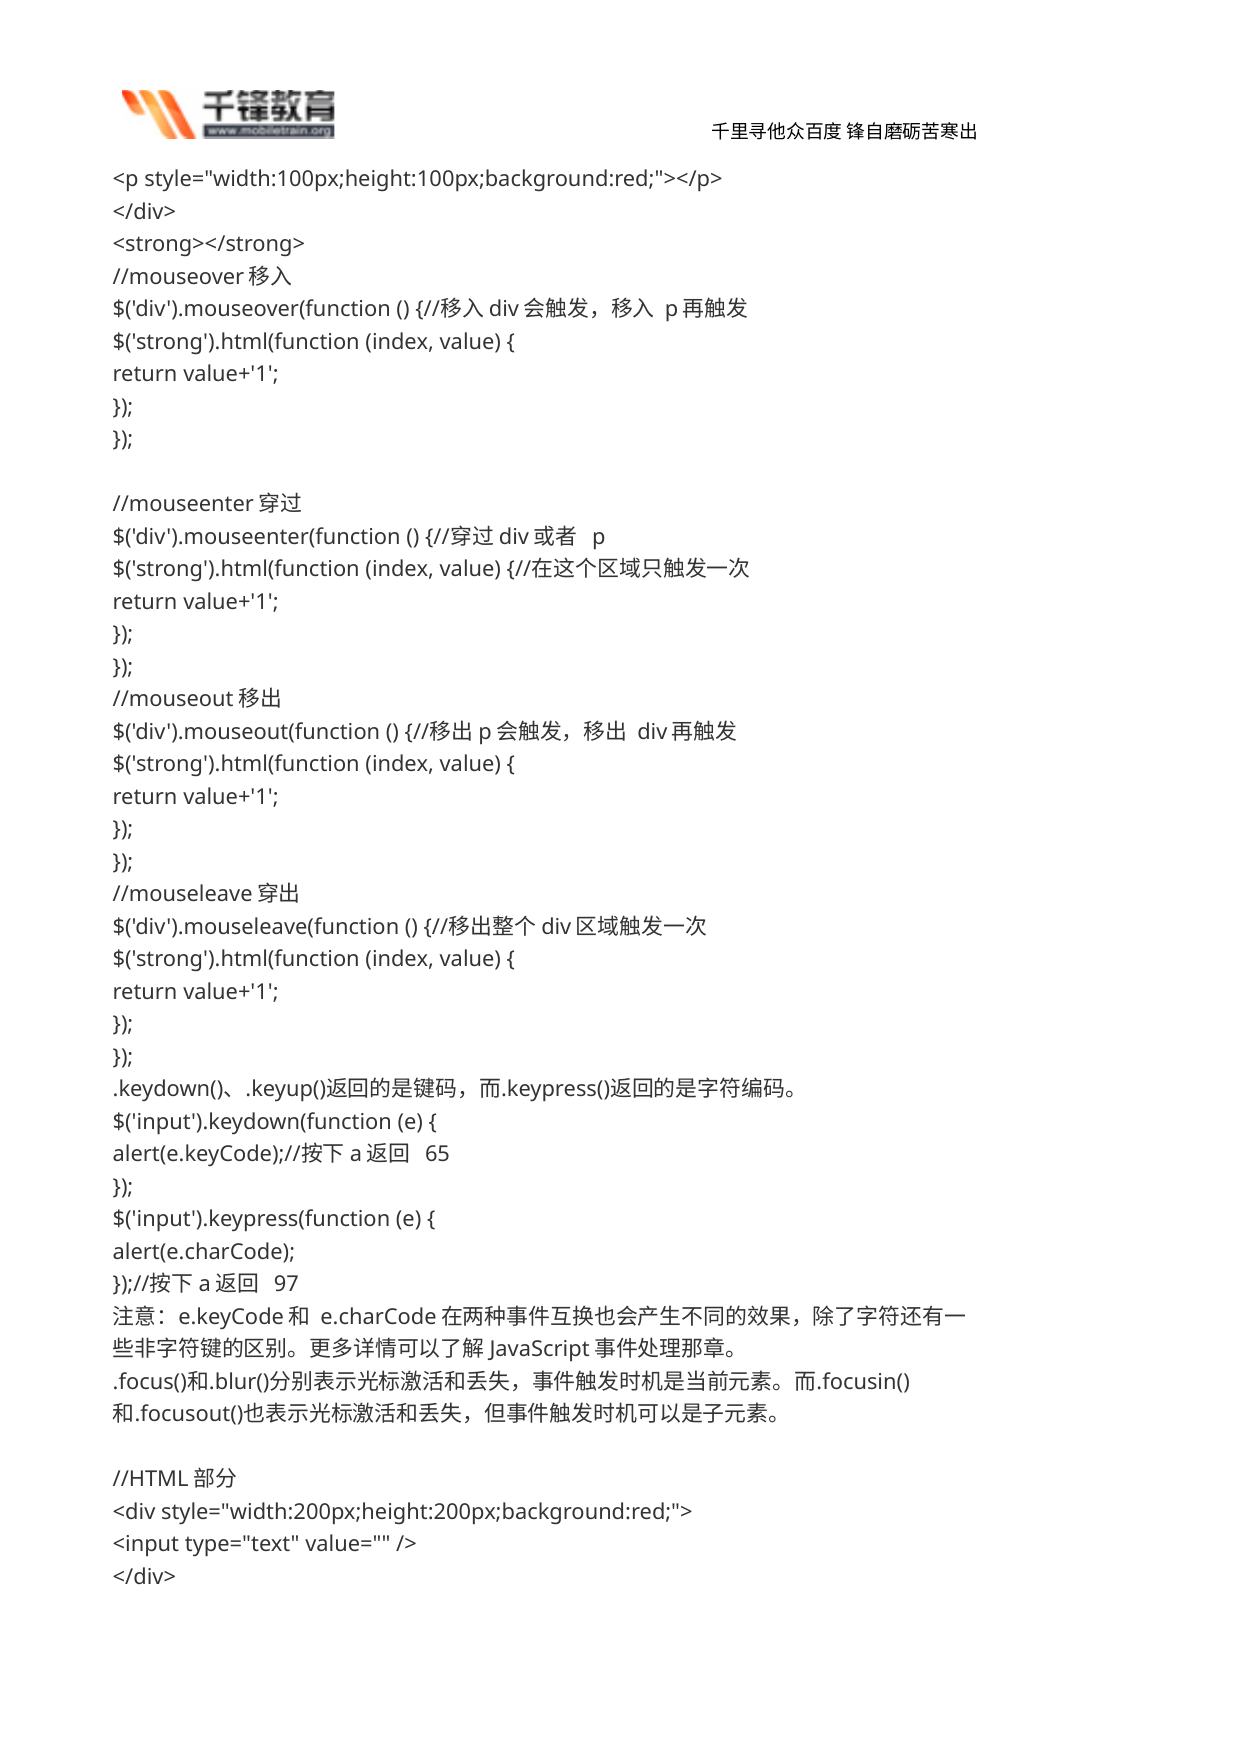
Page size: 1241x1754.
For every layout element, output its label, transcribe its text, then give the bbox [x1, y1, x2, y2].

list return value+'1'; [112, 779, 1128, 812]
list $('div').mouseover(function () {//移入 div会触发，移入 p再触发 [112, 292, 1128, 324]
list }); [112, 1007, 1128, 1039]
list //mouseleave穿出 [112, 877, 1128, 909]
list <div style="width:200px;height:200px;background:red;"> [112, 1494, 1128, 1527]
list }); [112, 1169, 1128, 1202]
list }); [112, 844, 1128, 877]
list 些非字符键的区别。更多详情可以了解 JavaScript事件处理那章。 [112, 1332, 1128, 1364]
list <p style="width:100px;height:100px;background:red;"></p> [112, 162, 1128, 194]
list $('div').mouseout(function () {//移出 p会触发，移出 div再触发 [112, 714, 1128, 747]
list 注意：e.keyCode和 e.charCode在两种事件互换也会产生不同的效果，除了字符还有一 [112, 1299, 1128, 1332]
list <input type="text" value="" /> [112, 1527, 1128, 1559]
list return value+'1'; [112, 584, 1128, 617]
list $('strong').html(function (index, value) {//在这个区域只触发一次 [112, 552, 1128, 584]
list .focus()和.blur()分别表示光标激活和丢失，事件触发时机是当前元素。而.focusin() [112, 1364, 1128, 1397]
list <strong></strong> [112, 227, 1128, 259]
list return value+'1'; [112, 974, 1128, 1007]
list $('div').mouseenter(function () {//穿过 div或者 p [112, 519, 1128, 552]
list alert(e.keyCode);//按下 a返回 65 [112, 1137, 1128, 1169]
list //mouseover移入 [112, 259, 1128, 292]
list $('input').keydown(function (e) { [112, 1104, 1128, 1137]
list $('strong').html(function (index, value) { [112, 942, 1128, 974]
list }); [112, 812, 1128, 844]
list </div> [112, 194, 1128, 227]
list </div> [112, 1559, 1128, 1592]
list }); [112, 617, 1128, 649]
list alert(e.charCode); [112, 1234, 1128, 1267]
list //HTML部分 [112, 1462, 1128, 1494]
list $('div').mouseleave(function () {//移出整个 div区域触发一次 [112, 909, 1128, 942]
list .keydown()、.keyup()返回的是键码，而.keypress()返回的是字符编码。 [112, 1072, 1128, 1104]
picture [121, 90, 335, 139]
list }); [112, 649, 1128, 682]
list //mouseenter穿过 [112, 487, 1128, 519]
list $('input').keypress(function (e) { [112, 1202, 1128, 1234]
list }); [112, 389, 1128, 422]
list //mouseout移出 [112, 682, 1128, 714]
list $('strong').html(function (index, value) { [112, 324, 1128, 357]
list });//按下 a返回 97 [112, 1267, 1128, 1299]
list return value+'1'; [112, 357, 1128, 389]
list $('strong').html(function (index, value) { [112, 747, 1128, 779]
list 和.focusout()也表示光标激活和丢失，但事件触发时机可以是子元素。 [112, 1397, 1128, 1429]
list }); [112, 1039, 1128, 1072]
list }); [112, 422, 1128, 454]
